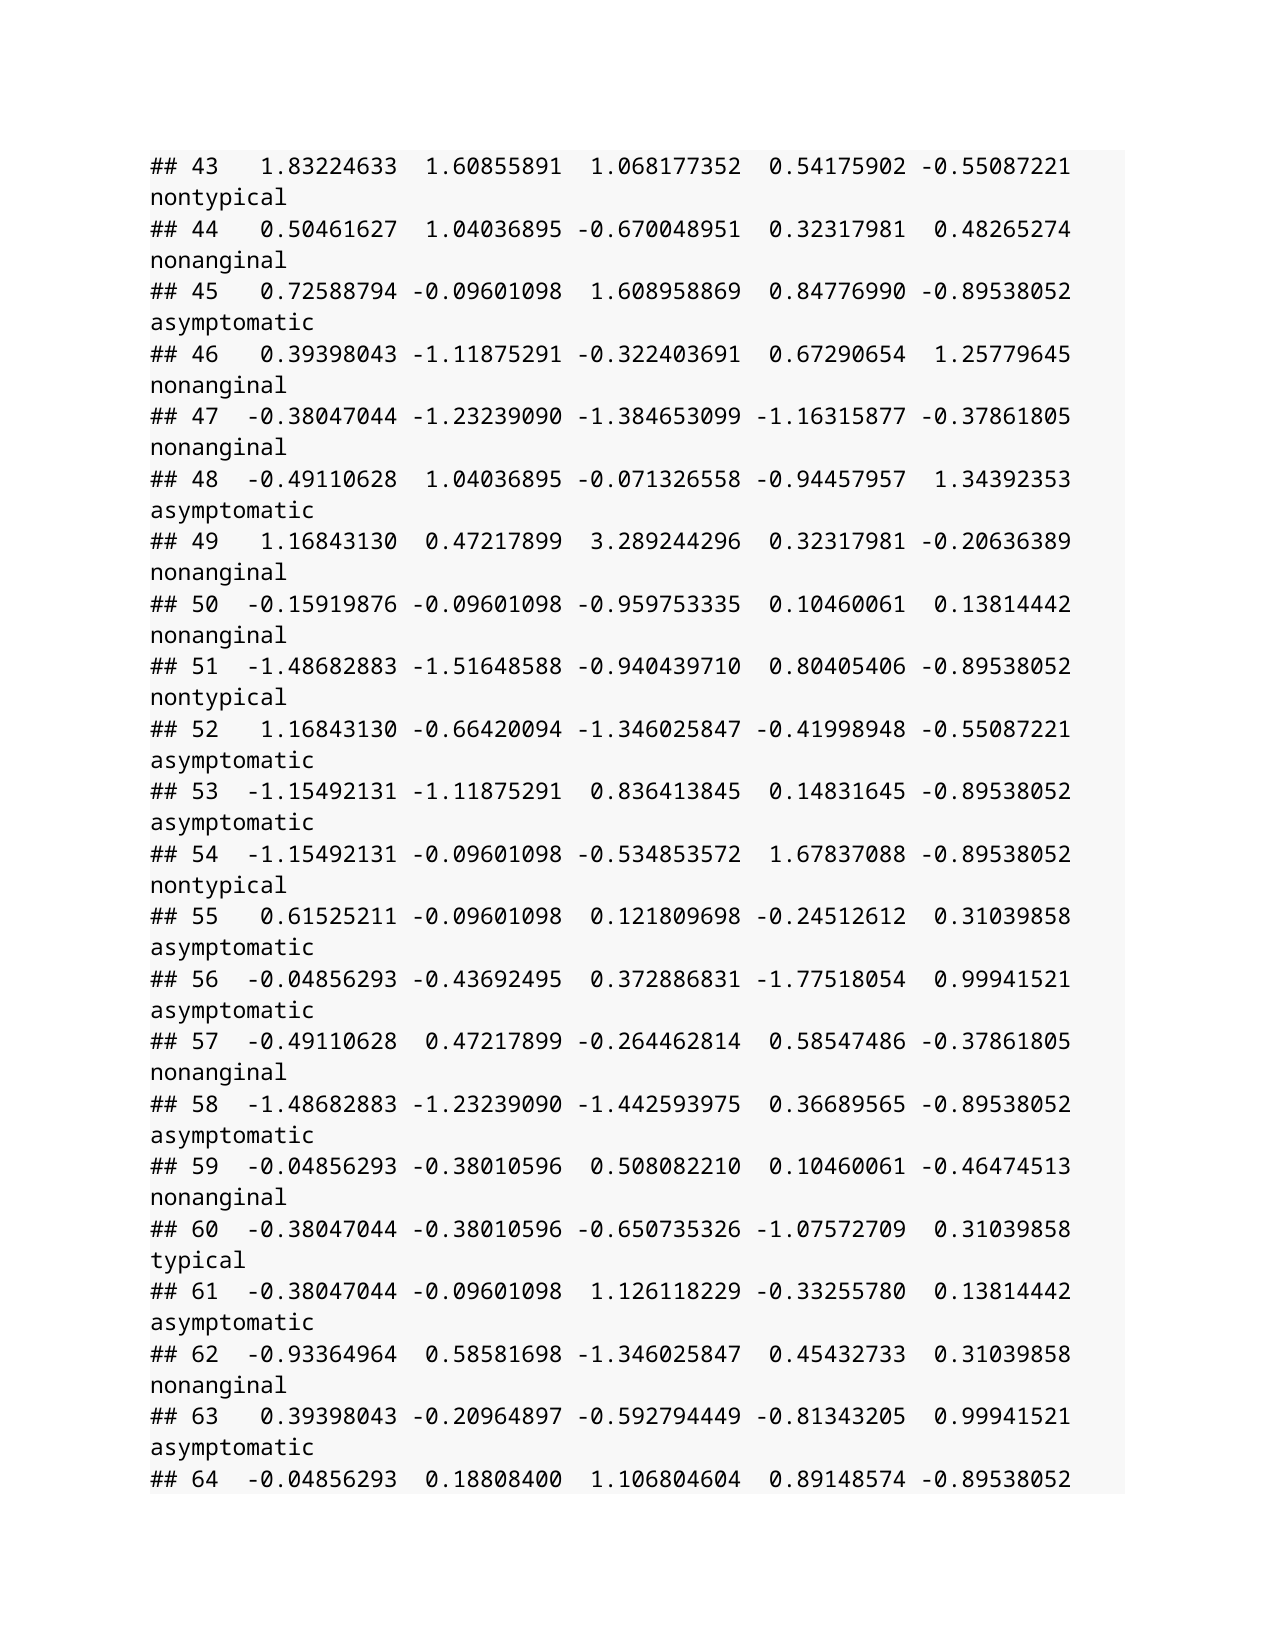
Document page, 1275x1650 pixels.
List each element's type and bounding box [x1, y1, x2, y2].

text [150, 150, 1125, 1494]
